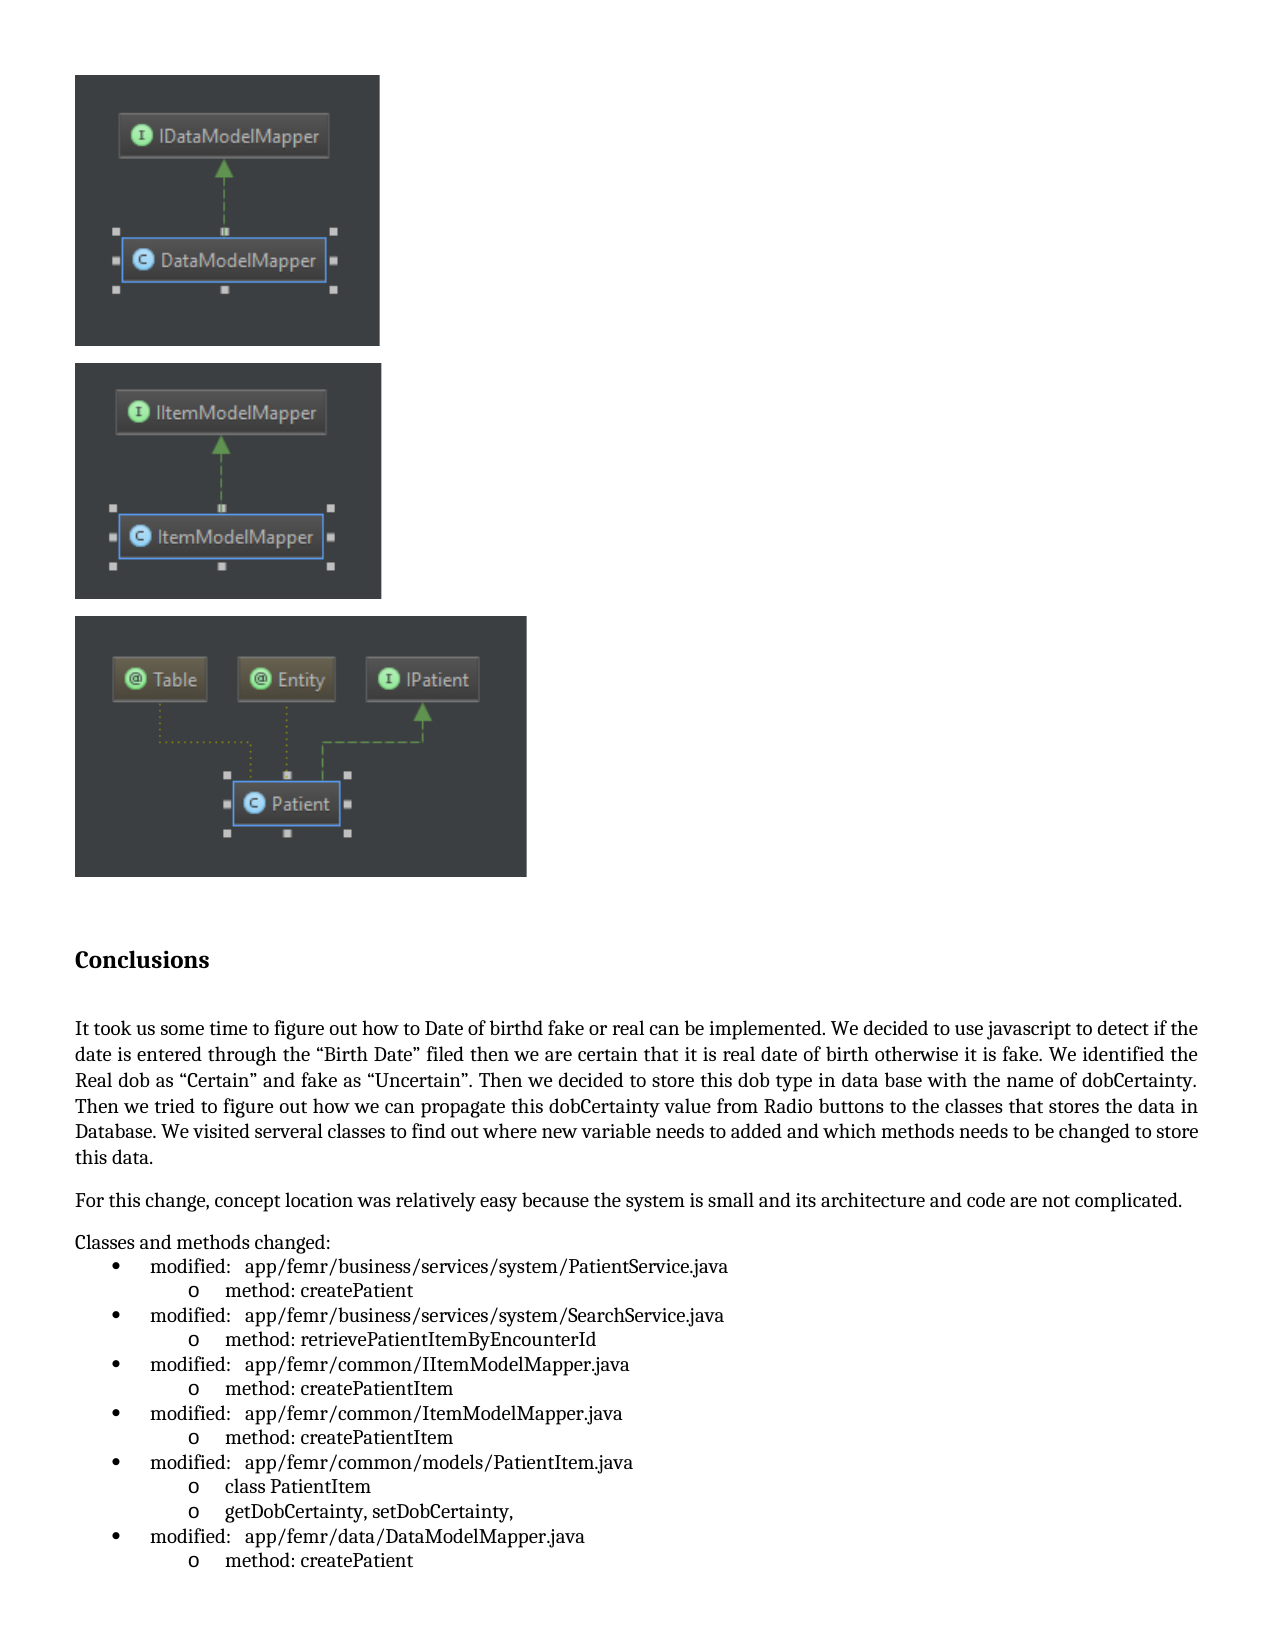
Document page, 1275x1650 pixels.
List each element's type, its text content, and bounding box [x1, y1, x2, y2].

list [187, 1549, 1200, 1574]
subtitle Conclusions [75, 946, 1200, 974]
list method: createPatient [187, 1279, 1200, 1304]
list method: retrievePatientItemByEncounterId [187, 1328, 1200, 1353]
picture [75, 616, 527, 877]
list class PatientItem [187, 1475, 1200, 1500]
list method: createPatientItem [187, 1377, 1200, 1402]
text Classes and methods changed: [75, 1231, 1200, 1255]
text For this change, concept location was relatively easy because the system is small and its architecture and code are not complicated. [75, 1188, 1200, 1212]
list modified: app/femr/business/services/system/PatientService.java [112, 1255, 1200, 1279]
list method: createPatientItem [187, 1426, 1200, 1451]
list getDobCertainty, setDobCertainty, [187, 1500, 1200, 1525]
picture [75, 363, 382, 599]
list modified: app/femr/common/models/PatientItem.java [112, 1451, 1200, 1475]
text It took us some time to figure out how to Date of birthd fake or real can be implemented. We decided to use javascript to detect if the date is entered through the “Birth Date” filed then we are certain that it is real date of birth otherwise it is fake. We identified the Real dob as “Certain” and fake as “Uncertain”. Then we decided to store this dob type in data base with the name of dobCertainty. Then we tried to figure out how we can propagate this dobCertainty value from Radio buttons to the classes that stores the data in Database. We visited serveral classes to find out where new variable needs to added and which methods needs to be changed to store this data. [75, 1017, 1200, 1170]
picture [75, 75, 380, 346]
list modified: app/femr/common/ItemModelMapper.java [112, 1402, 1200, 1426]
list modified: app/femr/data/DataModelMapper.java [112, 1525, 1200, 1549]
list modified: app/femr/common/IItemModelMapper.java [112, 1353, 1200, 1377]
list modified: app/femr/business/services/system/SearchService.java [112, 1304, 1200, 1328]
